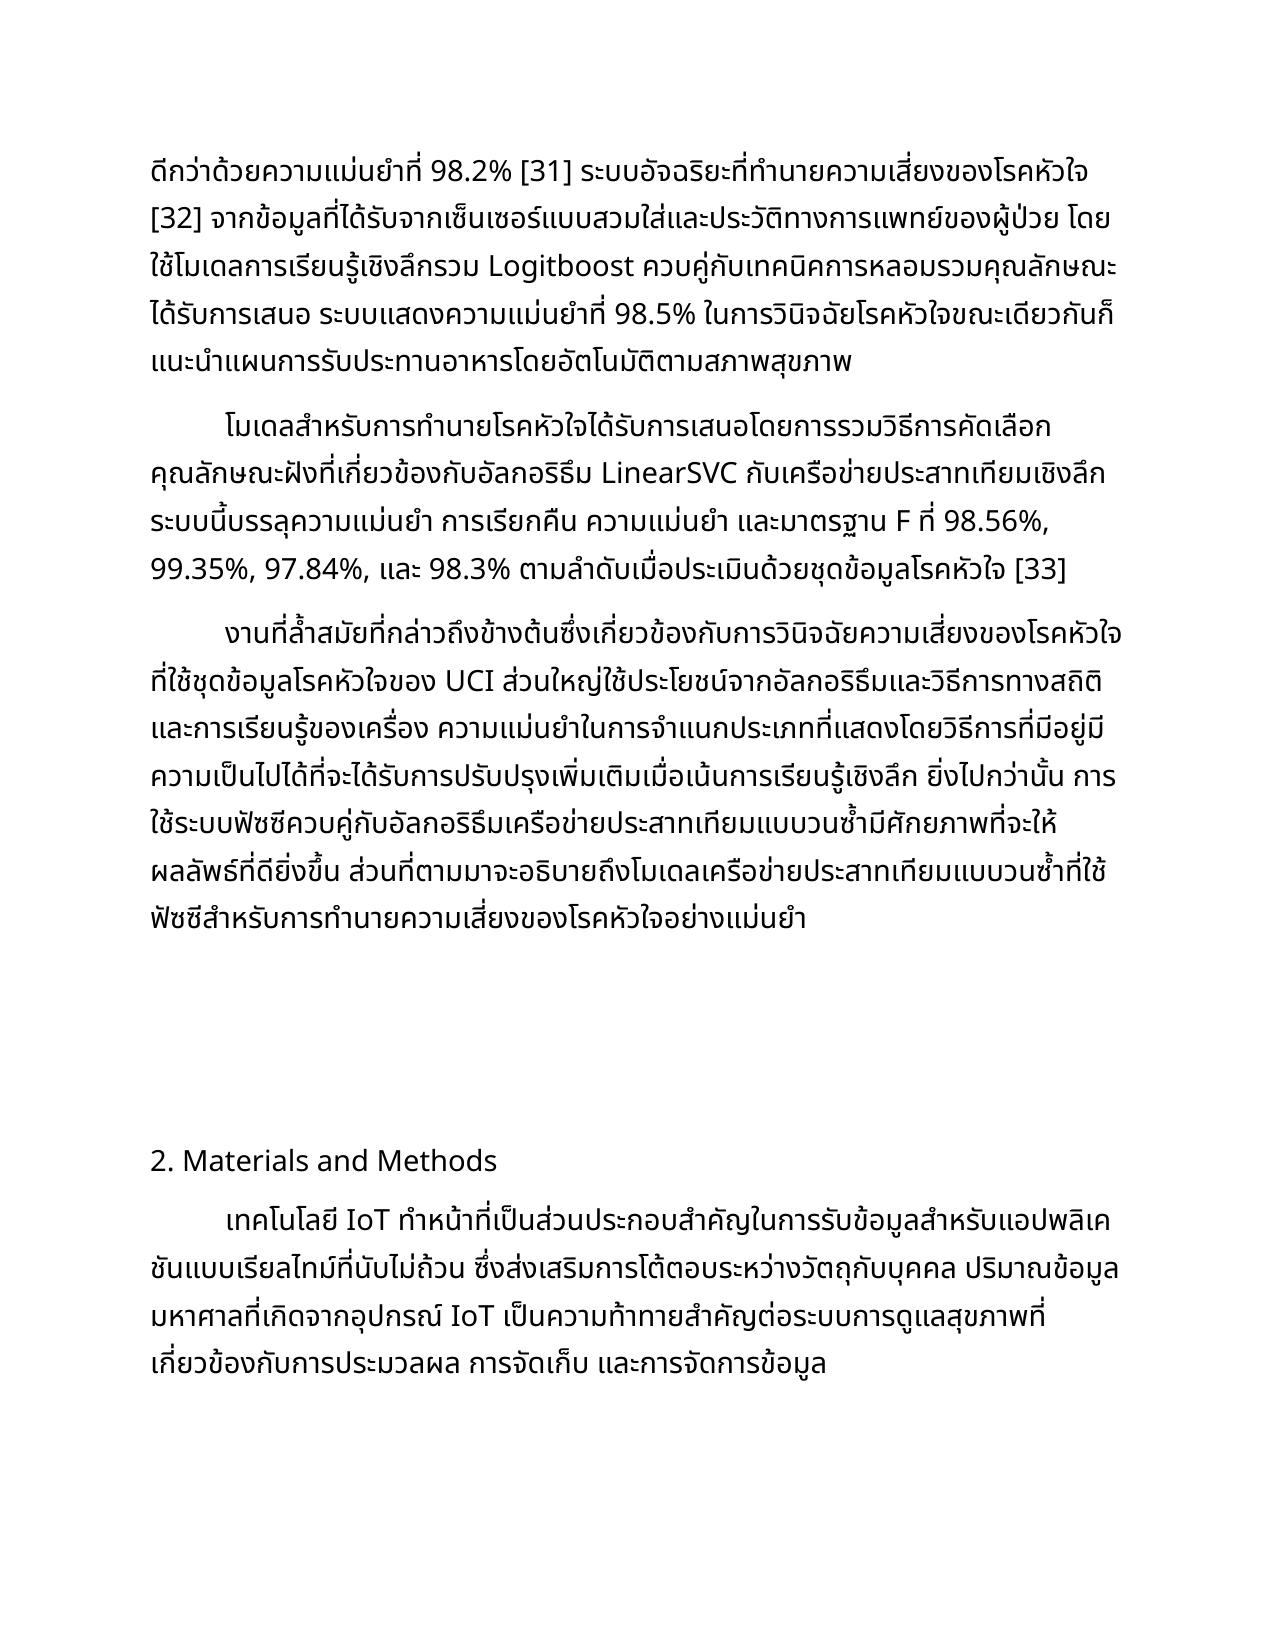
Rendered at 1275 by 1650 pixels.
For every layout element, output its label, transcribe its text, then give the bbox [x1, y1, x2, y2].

text งานที่ล้ำสมัยที่กล่าวถึงข้างต้นซึ่งเกี่ยวข้องกับการวินิจฉัยความเสี่ยงของโรคหัวใจที่ใช้ชุดข้อมูลโรคหัวใจของ UCI ส่วนใหญ่ใช้ประโยชน์จากอัลกอริธึมและวิธีการทางสถิติและการเรียนรู้ของเครื่อง ความแม่นยำในการจำแนกประเภทที่แสดงโดยวิธีการที่มีอยู่มีความเป็นไปได้ที่จะได้รับการปรับปรุงเพิ่มเติมเมื่อเน้นการเรียนรู้เชิงลึก ยิ่งไปกว่านั้น การใช้ระบบฟัซซีควบคู่กับอัลกอริธึมเครือข่ายประสาทเทียมแบบวนซ้ำมีศักยภาพที่จะให้ผลลัพธ์ที่ดียิ่งขึ้น ส่วนที่ตามมาจะอธิบายถึงโมเดลเครือข่ายประสาทเทียมแบบวนซ้ำที่ใช้ฟัซซีสำหรับการทำนายความเสี่ยงของโรคหัวใจอย่างแม่นยำ [150, 612, 1125, 942]
text เทคโนโลยี IoT ทำหน้าที่เป็นส่วนประกอบสำคัญในการรับข้อมูลสำหรับแอปพลิเคชันแบบเรียลไทม์ที่นับไม่ถ้วน ซึ่งส่งเสริมการโต้ตอบระหว่างวัตถุกับบุคคล ปริมาณข้อมูลมหาศาลที่เกิดจากอุปกรณ์ IoT เป็นความท้าทายสำคัญต่อระบบการดูแลสุขภาพที่เกี่ยวข้องกับการประมวลผล การจัดเก็บ และการจัดการข้อมูล [150, 1200, 1125, 1387]
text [150, 150, 1125, 385]
text 2. Materials and Methods [150, 1140, 1125, 1180]
text โมเดลสำหรับการทำนายโรคหัวใจได้รับการเสนอโดยการรวมวิธีการคัดเลือกคุณลักษณะฝังที่เกี่ยวข้องกับอัลกอริธึม LinearSVC กับเครือข่ายประสาทเทียมเชิงลึก ระบบนี้บรรลุความแม่นยำ การเรียกคืน ความแม่นยำ และมาตรฐาน F ที่ 98.56%, 99.35%, 97.84%, และ 98.3% ตามลำดับเมื่อประเมินด้วยชุดข้อมูลโรคหัวใจ [33] [150, 405, 1125, 592]
